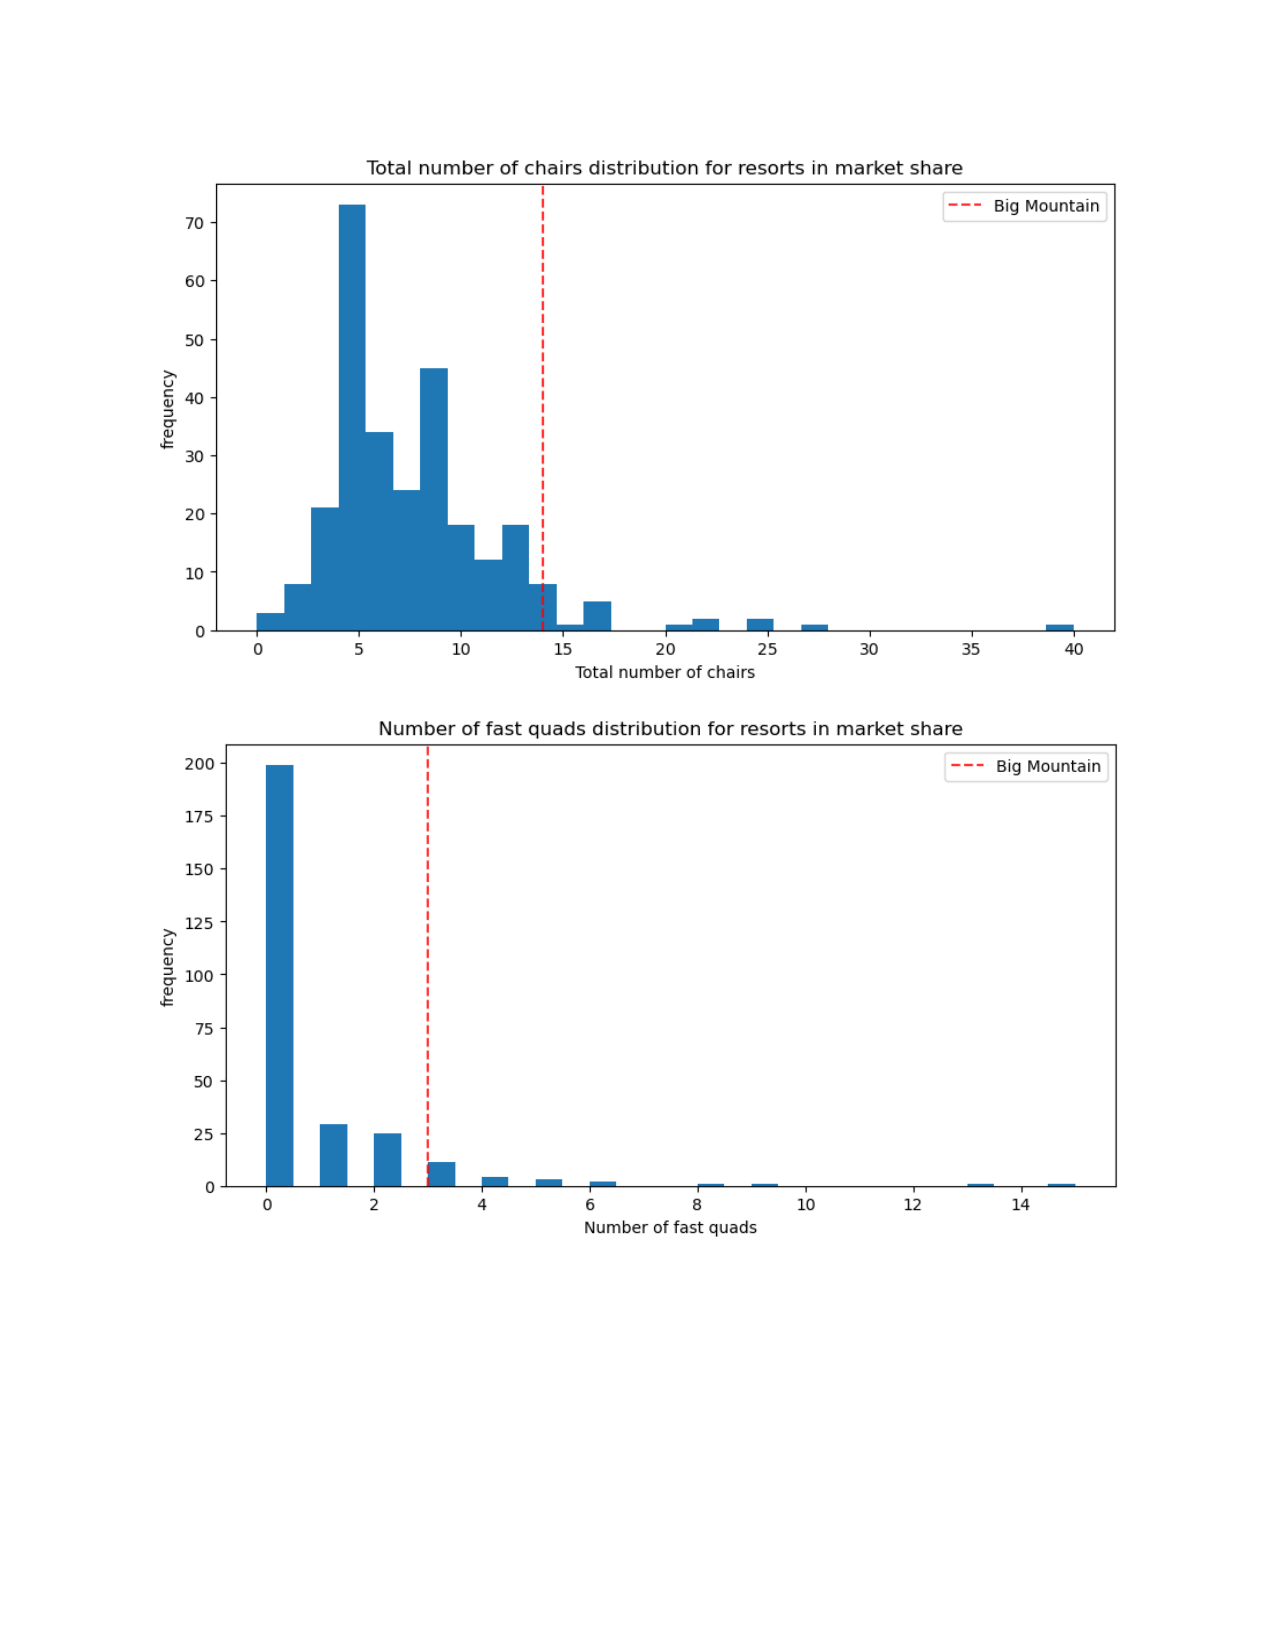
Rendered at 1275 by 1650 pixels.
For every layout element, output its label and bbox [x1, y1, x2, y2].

picture [150, 150, 1125, 692]
picture [150, 710, 1125, 1247]
